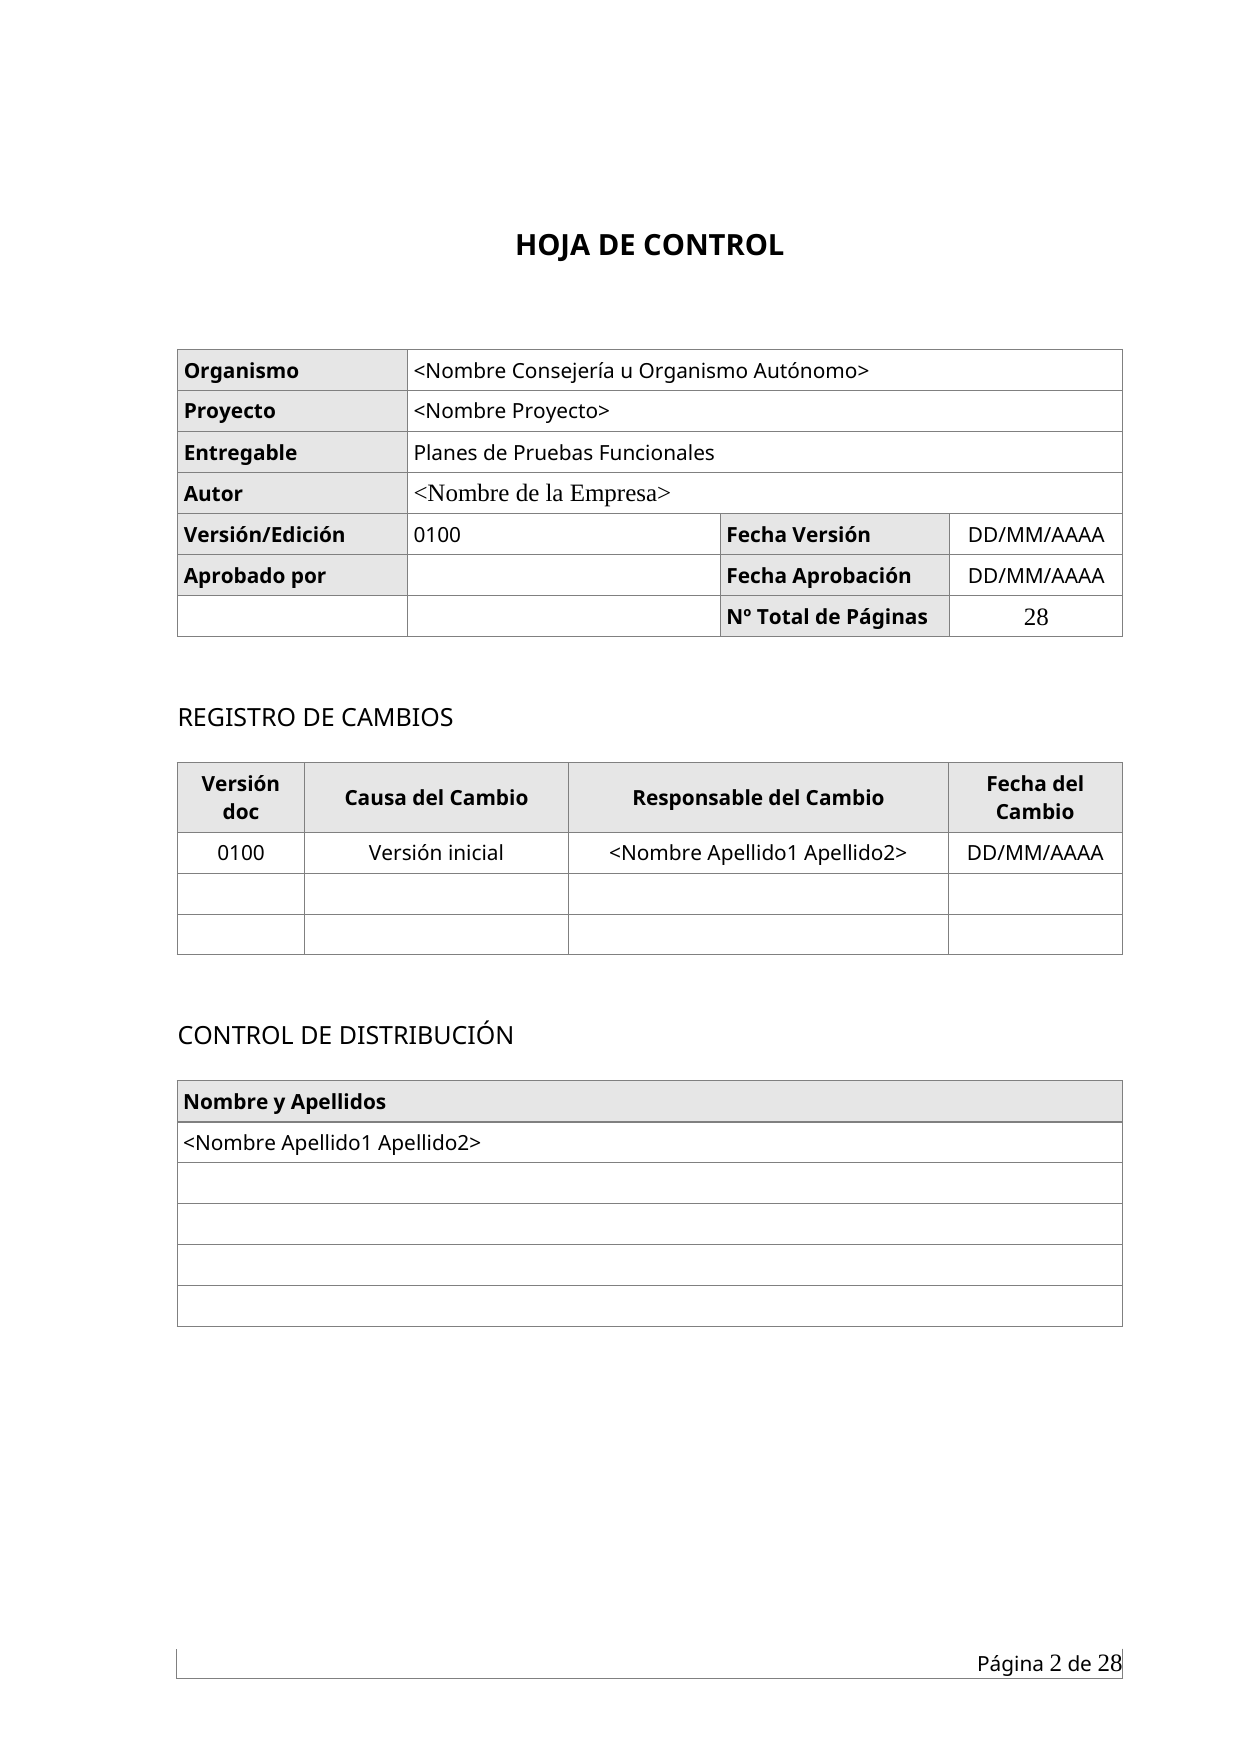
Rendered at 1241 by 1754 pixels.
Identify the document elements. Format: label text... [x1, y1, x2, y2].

table_cell Nº Total de Páginas [721, 596, 949, 636]
table_header <Nombre Consejería u Organismo Autónomo> [408, 350, 1122, 390]
table_cell [178, 1204, 1122, 1244]
table_cell <Nombre Apellido1 Apellido2> [178, 1123, 1122, 1162]
table_cell DD/MM/AAAA [950, 555, 1122, 595]
table_cell [178, 1245, 1122, 1285]
table_cell Autor [178, 473, 407, 513]
table_cell Fecha Versión [721, 514, 949, 554]
table_cell DD/MM/AAAA [949, 833, 1122, 872]
table_header Nombre y Apellidos [178, 1081, 1122, 1121]
table_cell [178, 1163, 1122, 1203]
table_cell [949, 874, 1122, 913]
table_cell [178, 596, 407, 636]
table_cell [950, 596, 1122, 636]
table_cell Fecha Aprobación [721, 555, 949, 595]
table_cell 0100 [178, 833, 304, 872]
text REGISTRO DE CAMBIOS [177, 700, 1122, 734]
table_cell <Nombre Proyecto> [408, 391, 1122, 431]
table_cell [178, 915, 304, 954]
table_cell 0100 [408, 514, 720, 554]
table_cell <Nombre de la Empresa> [408, 473, 1122, 513]
table_cell [408, 596, 720, 636]
table_cell [569, 874, 948, 913]
table_cell [178, 874, 304, 913]
table_cell [569, 915, 948, 954]
table_cell Proyecto [178, 391, 407, 431]
table_header Versión doc [178, 763, 304, 832]
table_header Causa del Cambio [305, 763, 568, 832]
table_cell Aprobado por [178, 555, 407, 595]
table_header Responsable del Cambio [569, 763, 948, 832]
table_cell [305, 874, 568, 913]
text CONTROL DE DISTRIBUCIÓN [177, 1018, 1122, 1052]
table_cell Versión/Edición [178, 514, 407, 554]
table_cell Planes de Pruebas Funcionales [408, 432, 1122, 472]
table_header Fecha del Cambio [949, 763, 1122, 832]
text HOJA DE CONTROL [177, 224, 1122, 264]
table_cell [949, 915, 1122, 954]
table_cell Entregable [178, 432, 407, 472]
table_cell [305, 915, 568, 954]
table_cell DD/MM/AAAA [950, 514, 1122, 554]
table_cell [408, 555, 720, 595]
table_header Organismo [178, 350, 407, 390]
table_cell [178, 1286, 1122, 1326]
table_cell <Nombre Apellido1 Apellido2> [569, 833, 948, 872]
table_cell Versión inicial [305, 833, 568, 872]
